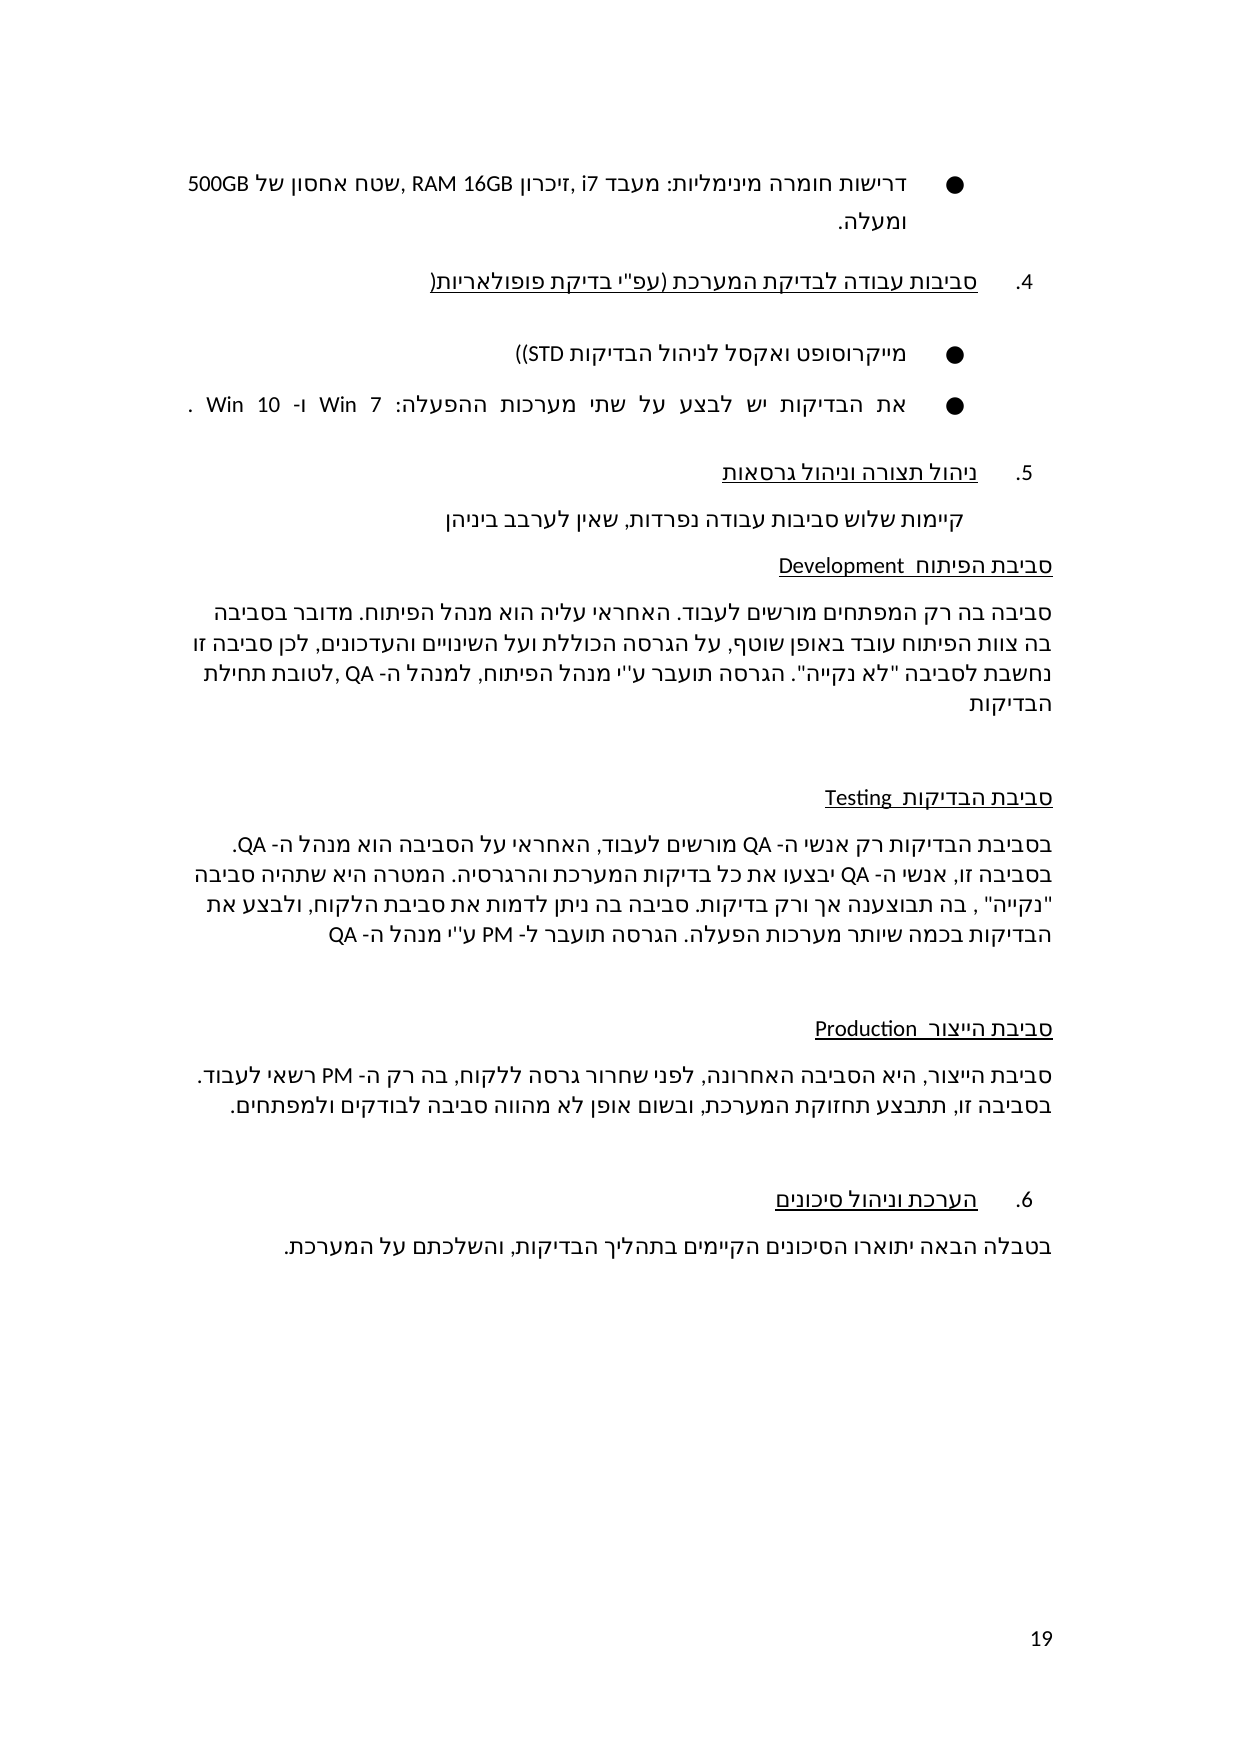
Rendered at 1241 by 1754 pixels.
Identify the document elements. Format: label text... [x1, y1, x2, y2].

list את הבדיקות יש לבצע על שתי מערכות ההפעלה: 7 Win ו- 10 Win . [187, 378, 945, 456]
list הערכת וניהול סיכונים [187, 1185, 1015, 1213]
text סביבת הפיתוח Development [187, 552, 1053, 580]
text קיימות שלוש סביבות עבודה נפרדות, שאין לערבב ביניהן [187, 505, 1053, 533]
text בסביבת הבדיקות רק אנשי ה- QA מורשים לעבוד, האחראי על הסביבה הוא מנהל ה- QA. בסביבה זו, אנשי ה- QA יבצעו את כל בדיקות המערכת והרגרסיה. המטרה היא שתהיה סביבה "נקייה" , בה תבוצענה אך ורק בדיקות. סביבה בה ניתן לדמות את סביבת הלקוח, ולבצע את הבדיקות בכמה שיותר מערכות הפעלה. הגרסה תועבר ל- PM ע''י מנהל ה- QA [187, 830, 1053, 948]
text בטבלה הבאה יתוארו הסיכונים הקיימים בתהליך הבדיקות, והשלכתם על המערכת. [187, 1232, 1053, 1260]
list סביבות עבודה לבדיקת המערכת (עפ"י בדיקת פופולאריות( [187, 267, 1015, 326]
list ניהול תצורה וניהול גרסאות [187, 458, 1015, 486]
text סביבת הייצור, היא הסביבה האחרונה, לפני שחרור גרסה ללקוח, בה רק ה- PM רשאי לעבוד. בסביבה זו, תתבצע תחזוקת המערכת, ובשום אופן לא מהווה סביבה לבודקים ולמפתחים. [187, 1061, 1053, 1119]
list מייקרוסופט ואקסל לניהול הבדיקות STD)) [187, 328, 945, 375]
list דרישות חומרה מינימליות: מעבד i7 ,זיכרון RAM 16GB ,שטח אחסון של 500GB ומעלה. [187, 158, 945, 265]
text סביבה בה רק המפתחים מורשים לעבוד. האחראי עליה הוא מנהל הפיתוח. מדובר בסביבה בה צוות הפיתוח עובד באופן שוטף, על הגרסה הכוללת ועל השינויים והעדכונים, לכן סביבה זו נחשבת לסביבה "לא נקייה". הגרסה תועבר ע''י מנהל הפיתוח, למנהל ה- QA ,לטובת תחילת הבדיקות [187, 598, 1053, 717]
text סביבת הייצור Production [187, 1014, 1053, 1042]
text סביבת הבדיקות Testing [187, 783, 1053, 811]
